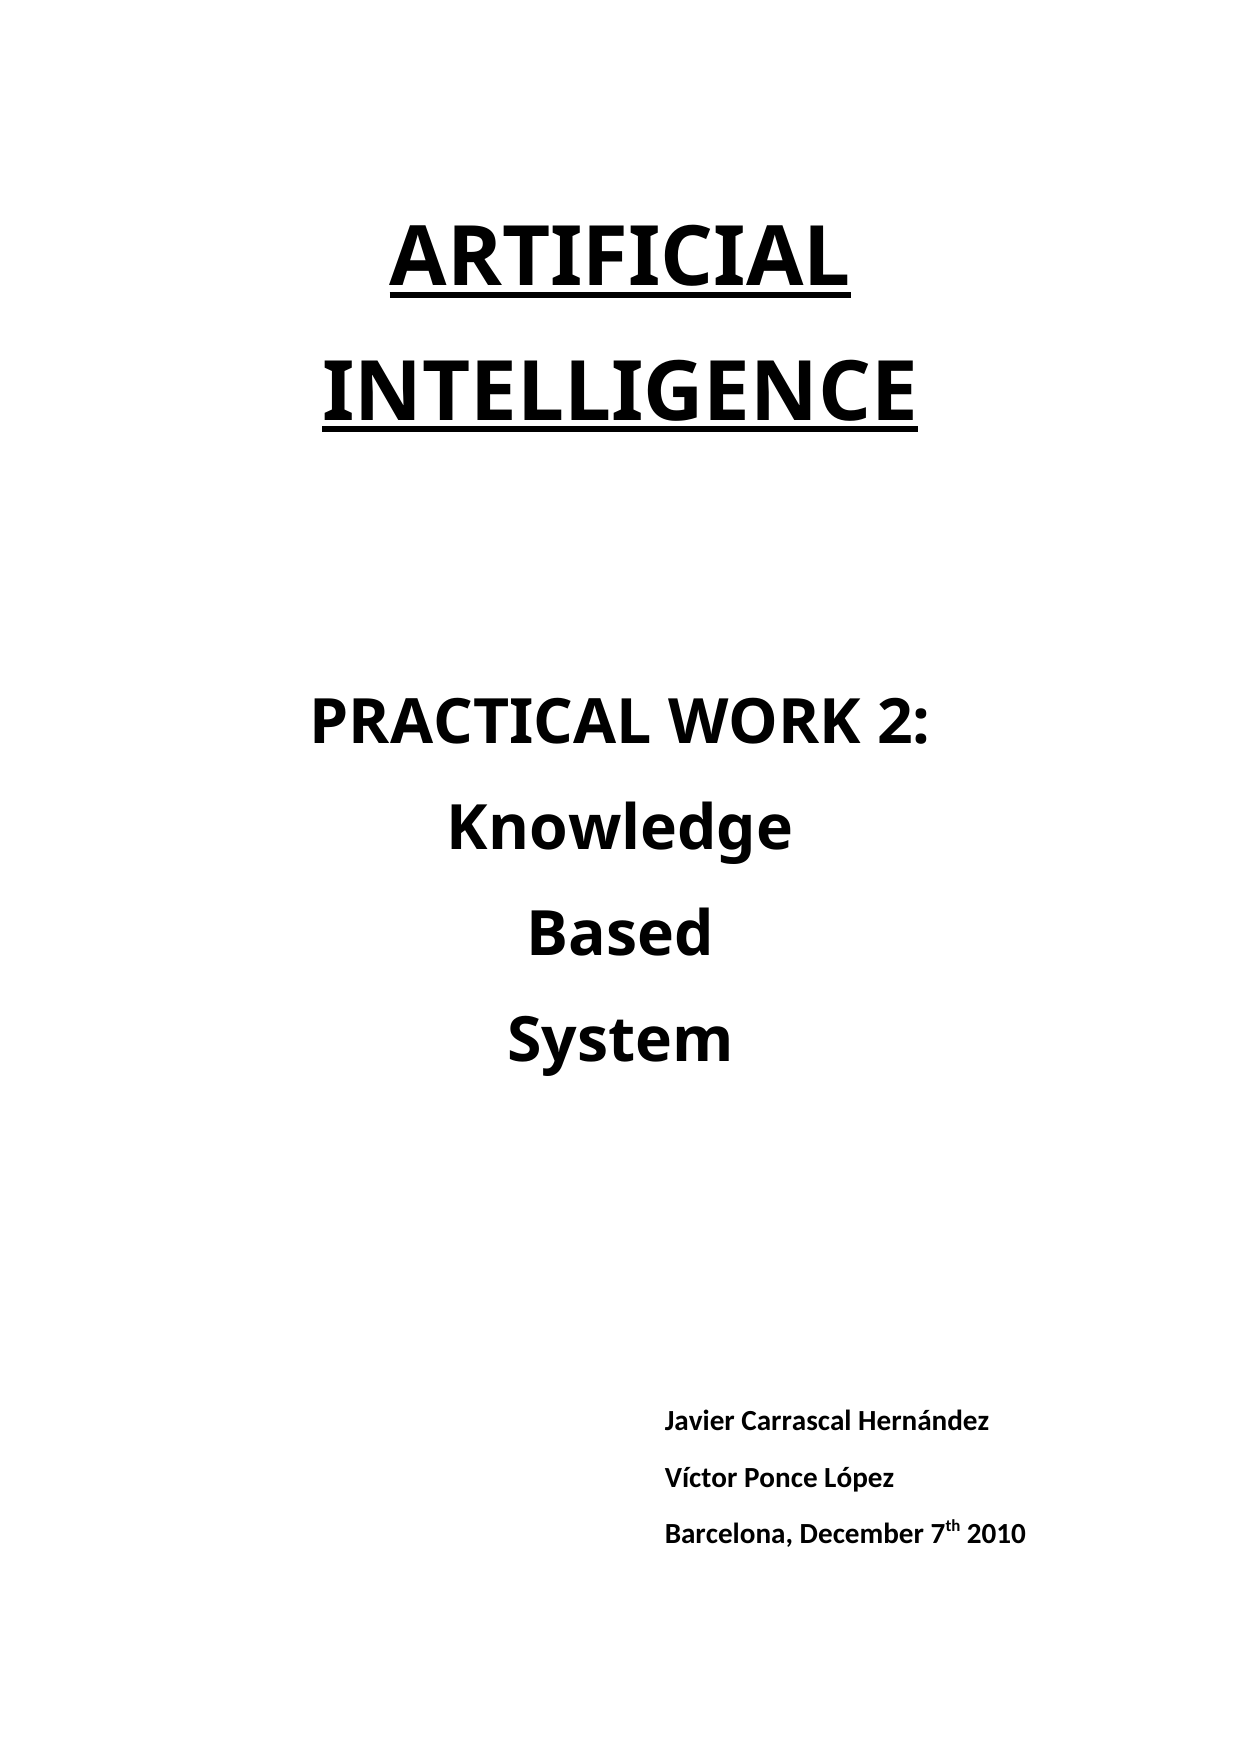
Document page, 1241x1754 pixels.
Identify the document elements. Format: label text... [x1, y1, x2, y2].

text Javier Carrascal Hernández [177, 1402, 1063, 1438]
text PRACTICAL WORK 2: [177, 677, 1063, 762]
text INTELLIGENCE [177, 331, 1063, 444]
text Barcelona, December 7th 2010 [177, 1515, 1063, 1551]
text Víctor Ponce López [177, 1459, 1063, 1494]
text System [177, 995, 1063, 1080]
text Based [177, 889, 1063, 974]
text ARTIFICIAL [177, 196, 1063, 310]
text Knowledge [177, 783, 1063, 868]
